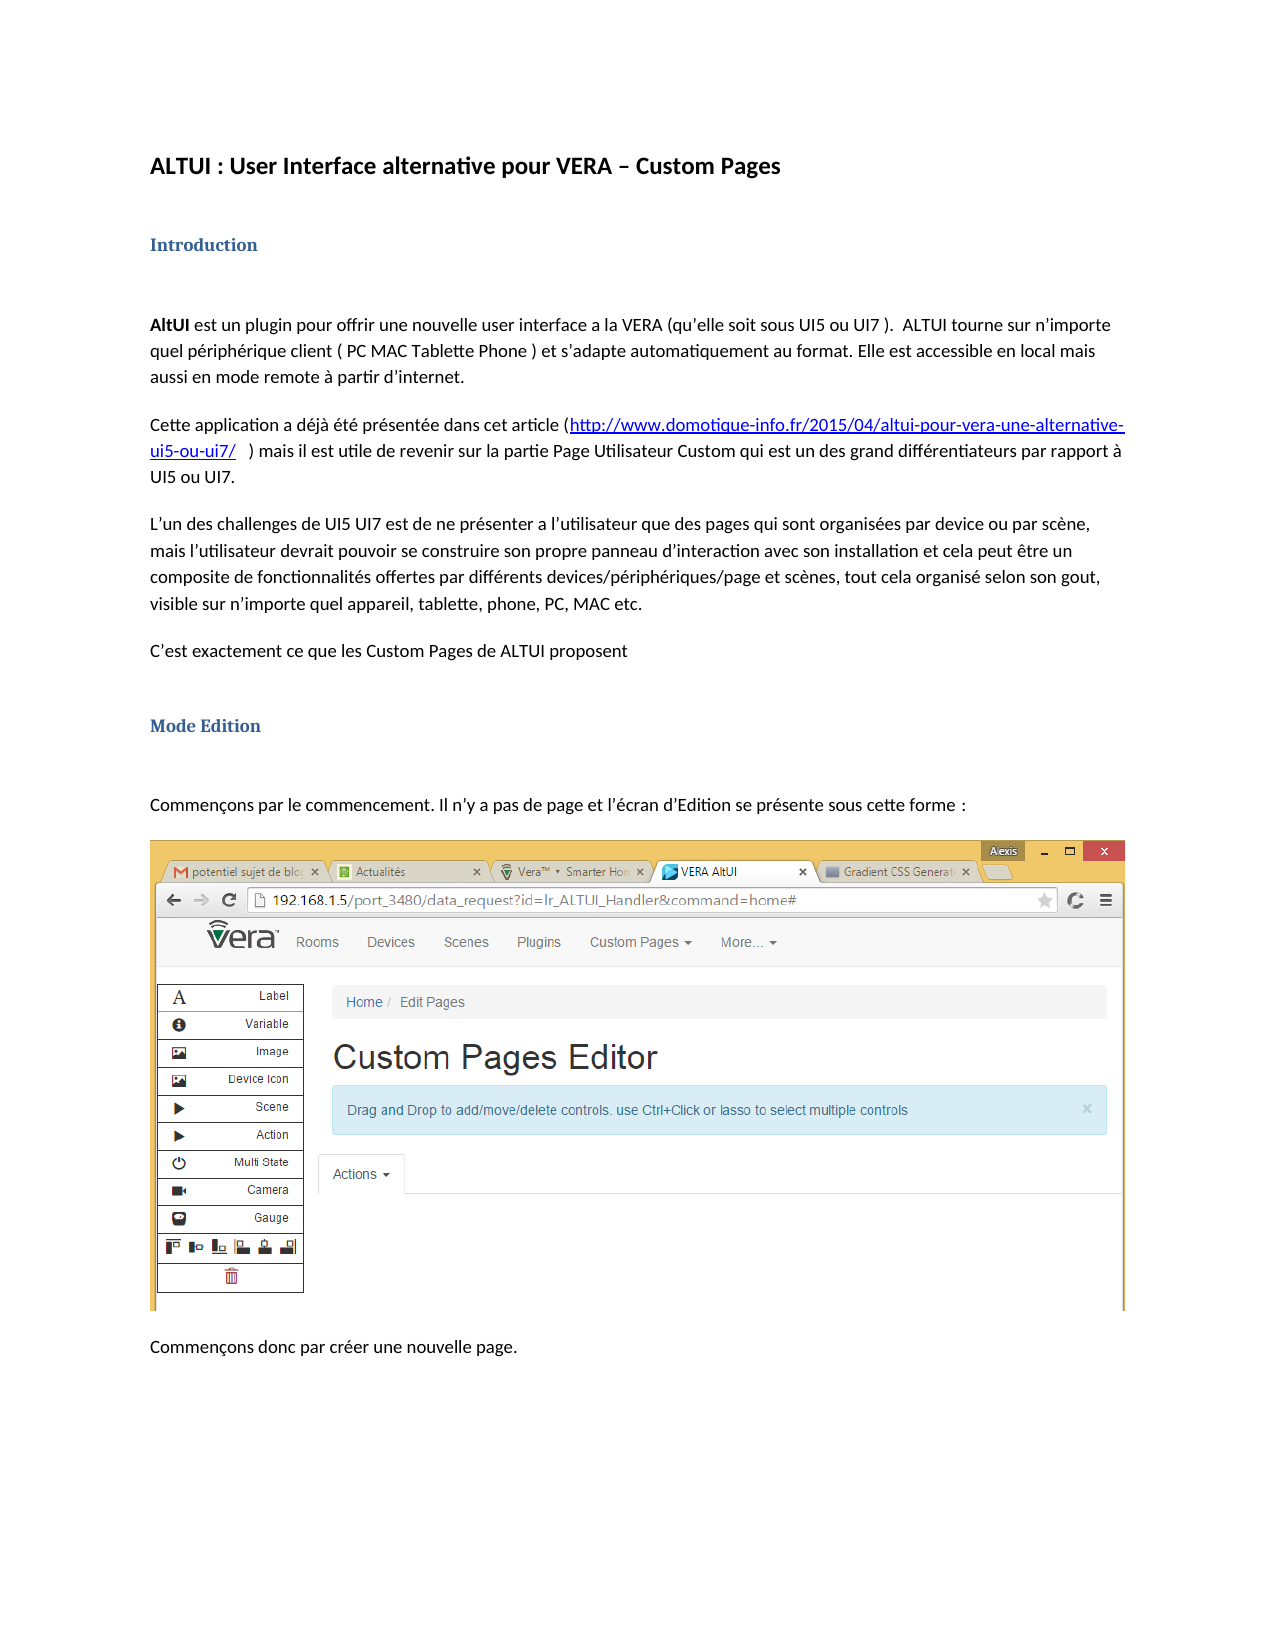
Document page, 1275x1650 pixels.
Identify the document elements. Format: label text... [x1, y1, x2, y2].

picture [150, 840, 1125, 1311]
subtitle Mode Edition [150, 715, 1125, 737]
subtitle Introduction [150, 235, 1125, 257]
text L’un des challenges de UI5 UI7 est de ne présenter a l’utilisateur que des pages qui sont organisées par device ou par scène, mais l’utilisateur devrait pouvoir se construire son propre panneau d’interaction avec son installation et cela peut être un composite de fonctionnalités offertes par différents devices/périphériques/page et scènes, tout cela organisé selon son gout, visible sur n’importe quel appareil, tablette, phone, PC, MAC etc. [150, 513, 1125, 614]
text Commençons par le commencement. Il n’y a pas de page et l’écran d’Edition se présente sous cette forme : [150, 793, 1125, 816]
text Cette application a déjà été présentée dans cet article (http://www.domotique-info.fr/2015/04/altui-pour-vera-une-alternative-ui5-ou-ui7/ ) mais il est utile de revenir sur la partie Page Utilisateur Custom qui est un des grand différentiateurs par rapport à UI5 ou UI7. [150, 413, 1125, 488]
text Commençons donc par créer une nouvelle page. [150, 1336, 1125, 1358]
text AltUI est un plugin pour offrir une nouvelle user interface a la VERA (qu’elle soit sous UI5 ou UI7 ). ALTUI tourne sur n’importe quel périphérique client ( PC MAC Tablette Phone ) et s’adapte automatiquement au format. Elle est accessible en local mais aussi en mode remote à partir d’internet. [150, 313, 1125, 388]
text ALTUI : User Interface alternative pour VERA – Custom Pages [150, 150, 1125, 181]
text C’est exactement ce que les Custom Pages de ALTUI proposent [150, 639, 1125, 662]
